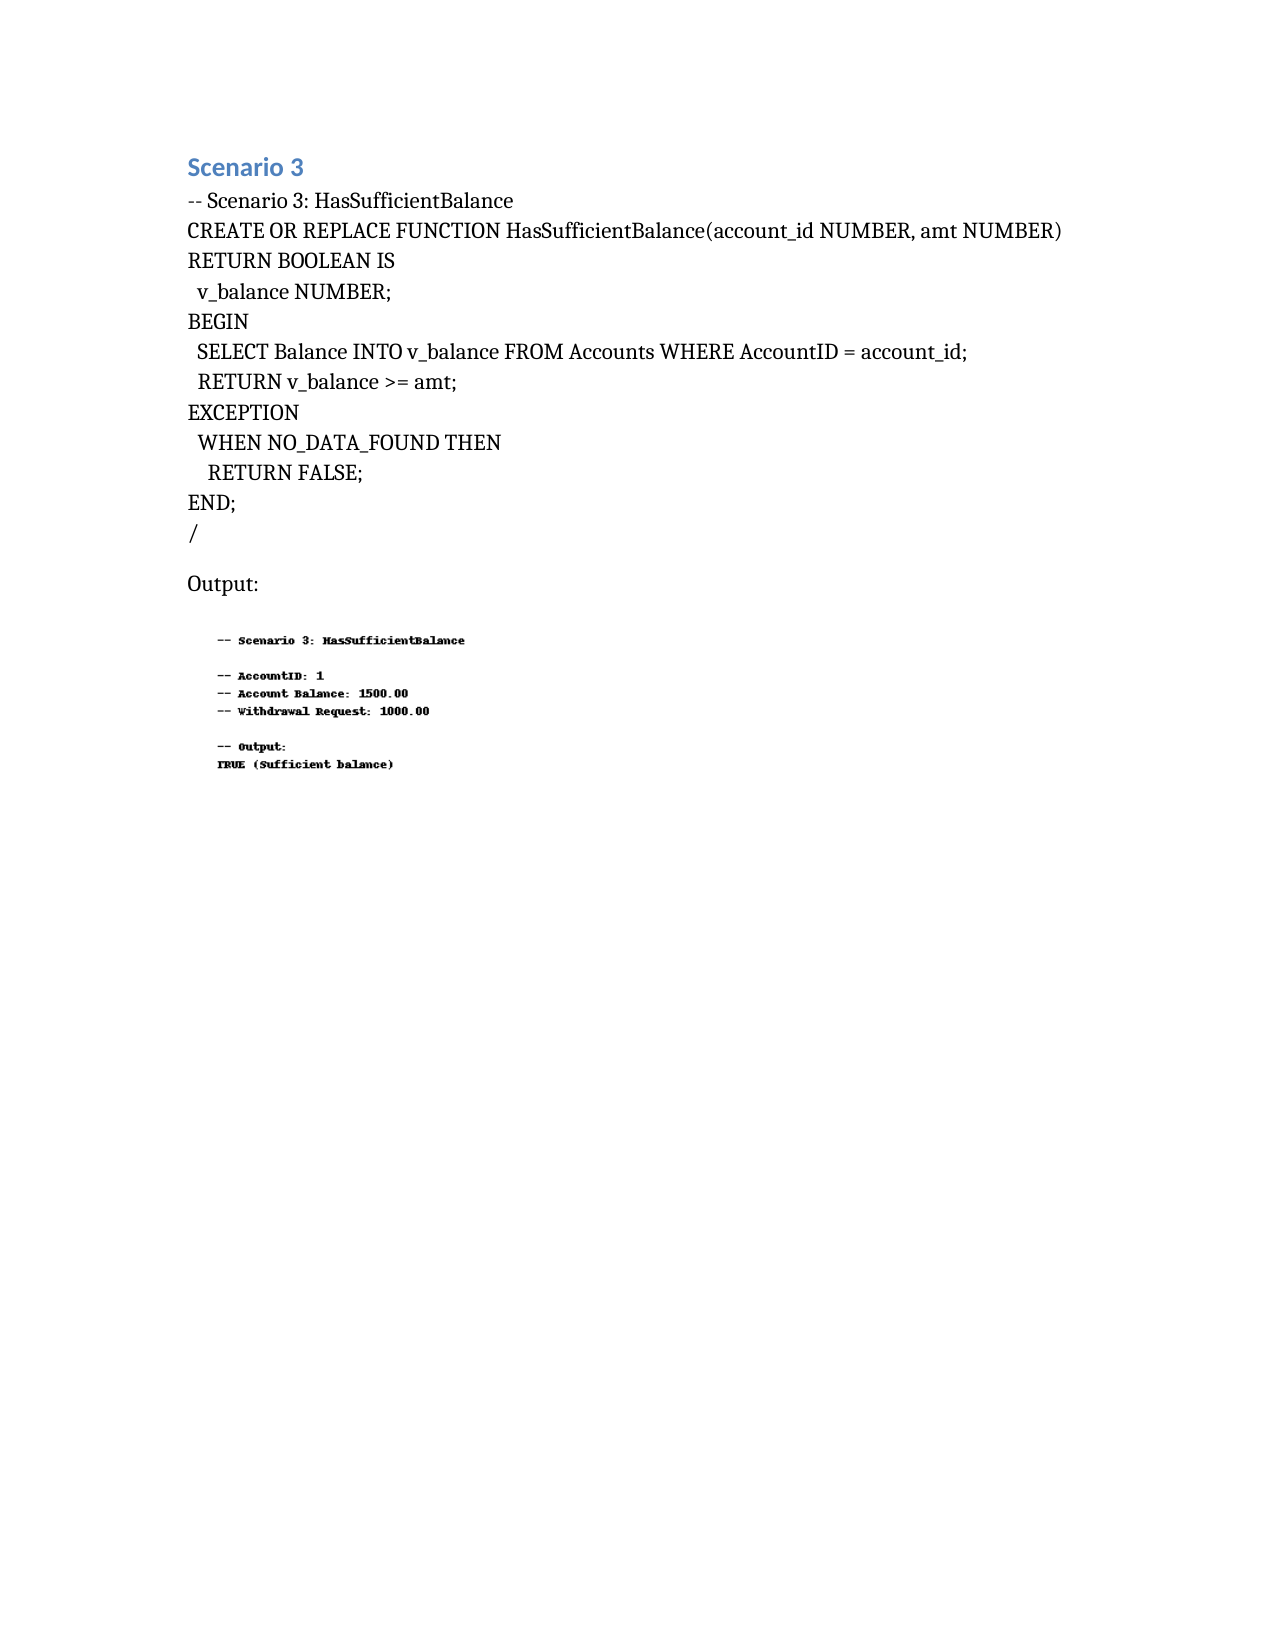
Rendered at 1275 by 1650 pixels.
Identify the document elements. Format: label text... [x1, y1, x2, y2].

text -- Scenario 3: HasSufficientBalance CREATE OR REPLACE FUNCTION HasSufficientBalance(account_id NUMBER, amt NUMBER) RETURN BOOLEAN IS v_balance NUMBER; BEGIN SELECT Balance INTO v_balance FROM Accounts WHERE AccountID = account_id; RETURN v_balance >= amt; EXCEPTION WHEN NO_DATA_FOUND THEN RETURN FALSE; END; / [187, 188, 1087, 547]
text Output: [187, 571, 1087, 598]
picture [206, 622, 1032, 858]
subtitle Scenario 3 [187, 150, 1087, 183]
